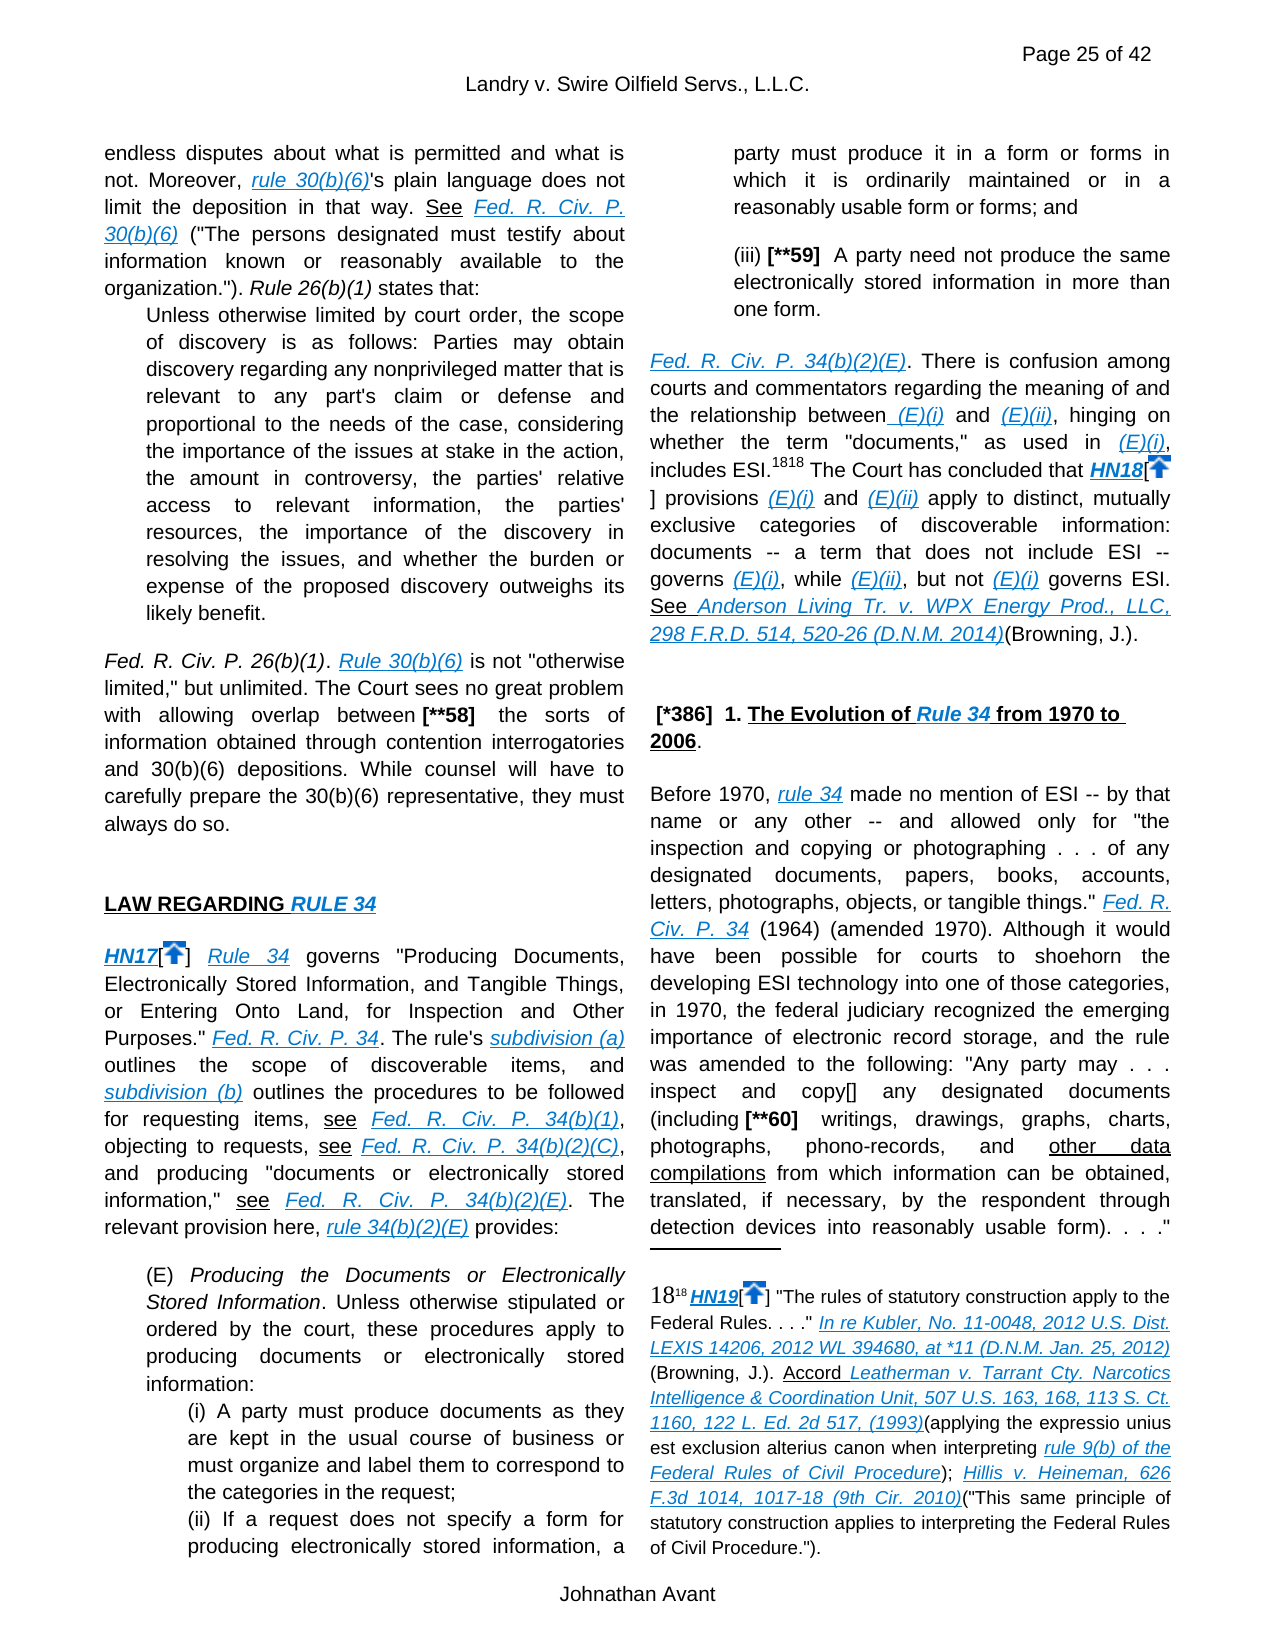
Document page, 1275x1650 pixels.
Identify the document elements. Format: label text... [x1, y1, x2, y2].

text (E) Producing the Documents or Electronically Stored Information. Unless otherwise stipulated or ordered by the court, these procedures apply to producing documents or electronically stored information: [146, 1260, 625, 1395]
text [*386] 1. The Evolution of Rule 34 from 1970 to 2006. [650, 670, 1171, 753]
text Fed. R. Civ. P. 34(b)(2)(E). There is confusion among courts and commentators regarding the meaning of and the relationship between (E)(i) and (E)(ii), hinging on whether the term "documents," as used in (E)(i), includes ESI.18 The Court has concluded that HN18[] provisions (E)(i) and (E)(ii) apply to distinct, mutually exclusive categories of discoverable information: documents -- a term that does not include ESI -- governs (E)(i), while (E)(ii), but not (E)(i) governs ESI. See Anderson Living Tr. v. WPX Energy Prod., LLC, 298 F.R.D. 514, 520-26 (D.N.M. 2014)(Browning, J.). [650, 346, 1171, 615]
text LAW REGARDING RULE 34 [104, 860, 625, 916]
text HN17[] Rule 34 governs "Producing Documents, Electronically Stored Information, and Tangible Things, or Entering Onto Land, for Inspection and Other Purposes." Fed. R. Civ. P. 34. The rule's subdivision (a) outlines the scope of discoverable items, and subdivision (b) outlines the procedures to be followed for requesting items, see Fed. R. Civ. P. 34(b)(1), objecting to requests, see Fed. R. Civ. P. 34(b)(2)(C), and producing "documents or electronically stored information," see Fed. R. Civ. P. 34(b)(2)(E). The relevant provision here, rule 34(b)(2)(E) provides: [104, 941, 625, 1239]
picture [1148, 455, 1171, 478]
text Fed. R. Civ. P. 26(b)(1). Rule 30(b)(6) is not "otherwise limited," but unlimited. The Court sees no great problem with allowing overlap between [**58] the sorts of information obtained through contention interrogatories and 30(b)(6) depositions. While counsel will have to carefully prepare the 30(b)(6) representative, they must always do so. [104, 646, 625, 835]
text (iii) [**59] A party need not produce the same electronically stored information in more than one form. [733, 239, 1171, 321]
picture [743, 1281, 766, 1304]
text (ii) If a request does not specify a form for producing electronically stored information, a party must produce it in a form or forms in which it is ordinarily maintained or in a reasonably usable form or forms; and [187, 1504, 625, 1558]
text (i) A party must produce documents as they are kept in the usual course of business or must organize and label them to correspond to the categories in the request; [187, 1395, 625, 1504]
text (ii) If a request does not specify a form for producing electronically stored information, a party must produce it in a form or forms in which it is ordinarily maintained or in a reasonably usable form or forms; and [733, 137, 1171, 219]
picture [163, 941, 186, 964]
text Unless otherwise limited by court order, the scope of discovery is as follows: Parties may obtain discovery regarding any nonprivileged matter that is relevant to any part's claim or defense and proportional to the needs of the case, considering the importance of the issues at stake in the action, the amount in controversy, the parties' relative access to relevant information, the parties' resources, the importance of the discovery in resolving the issues, and whether the burden or expense of the proposed discovery outweighs its likely benefit. [146, 300, 625, 625]
